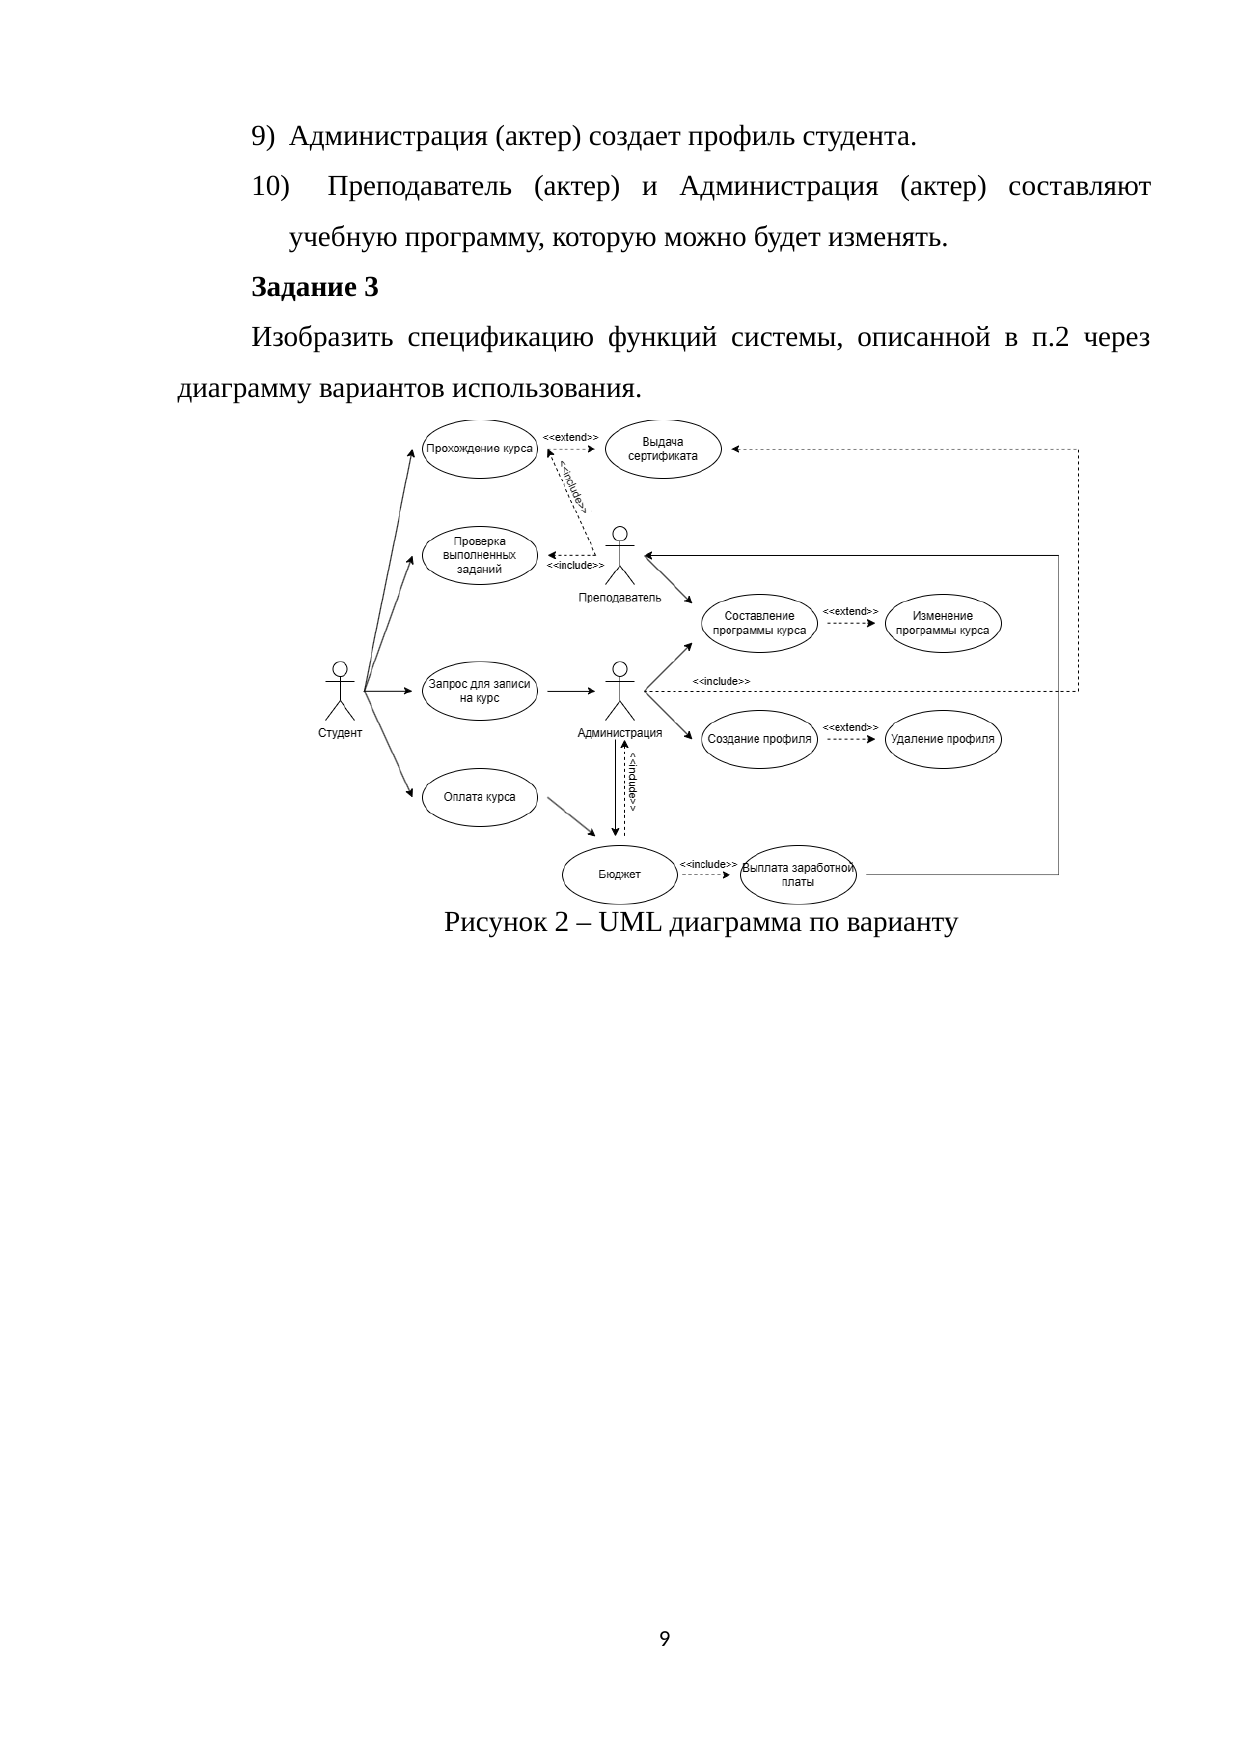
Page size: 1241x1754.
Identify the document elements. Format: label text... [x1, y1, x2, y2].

list Преподаватель (актер) и Администрация (актер) составляют учебную программу, которую можно будет изменять. [251, 168, 1152, 252]
list Администрация (актер) создает профиль студента. [251, 118, 1152, 152]
text Задание 3 [177, 269, 1152, 303]
text Изобразить спецификацию функций системы, описанной в п.2 через диаграмму вариантов использования. [177, 319, 1152, 403]
picture [317, 420, 1086, 905]
text Рисунок 2 – UML диаграмма по варианту [177, 904, 1152, 938]
